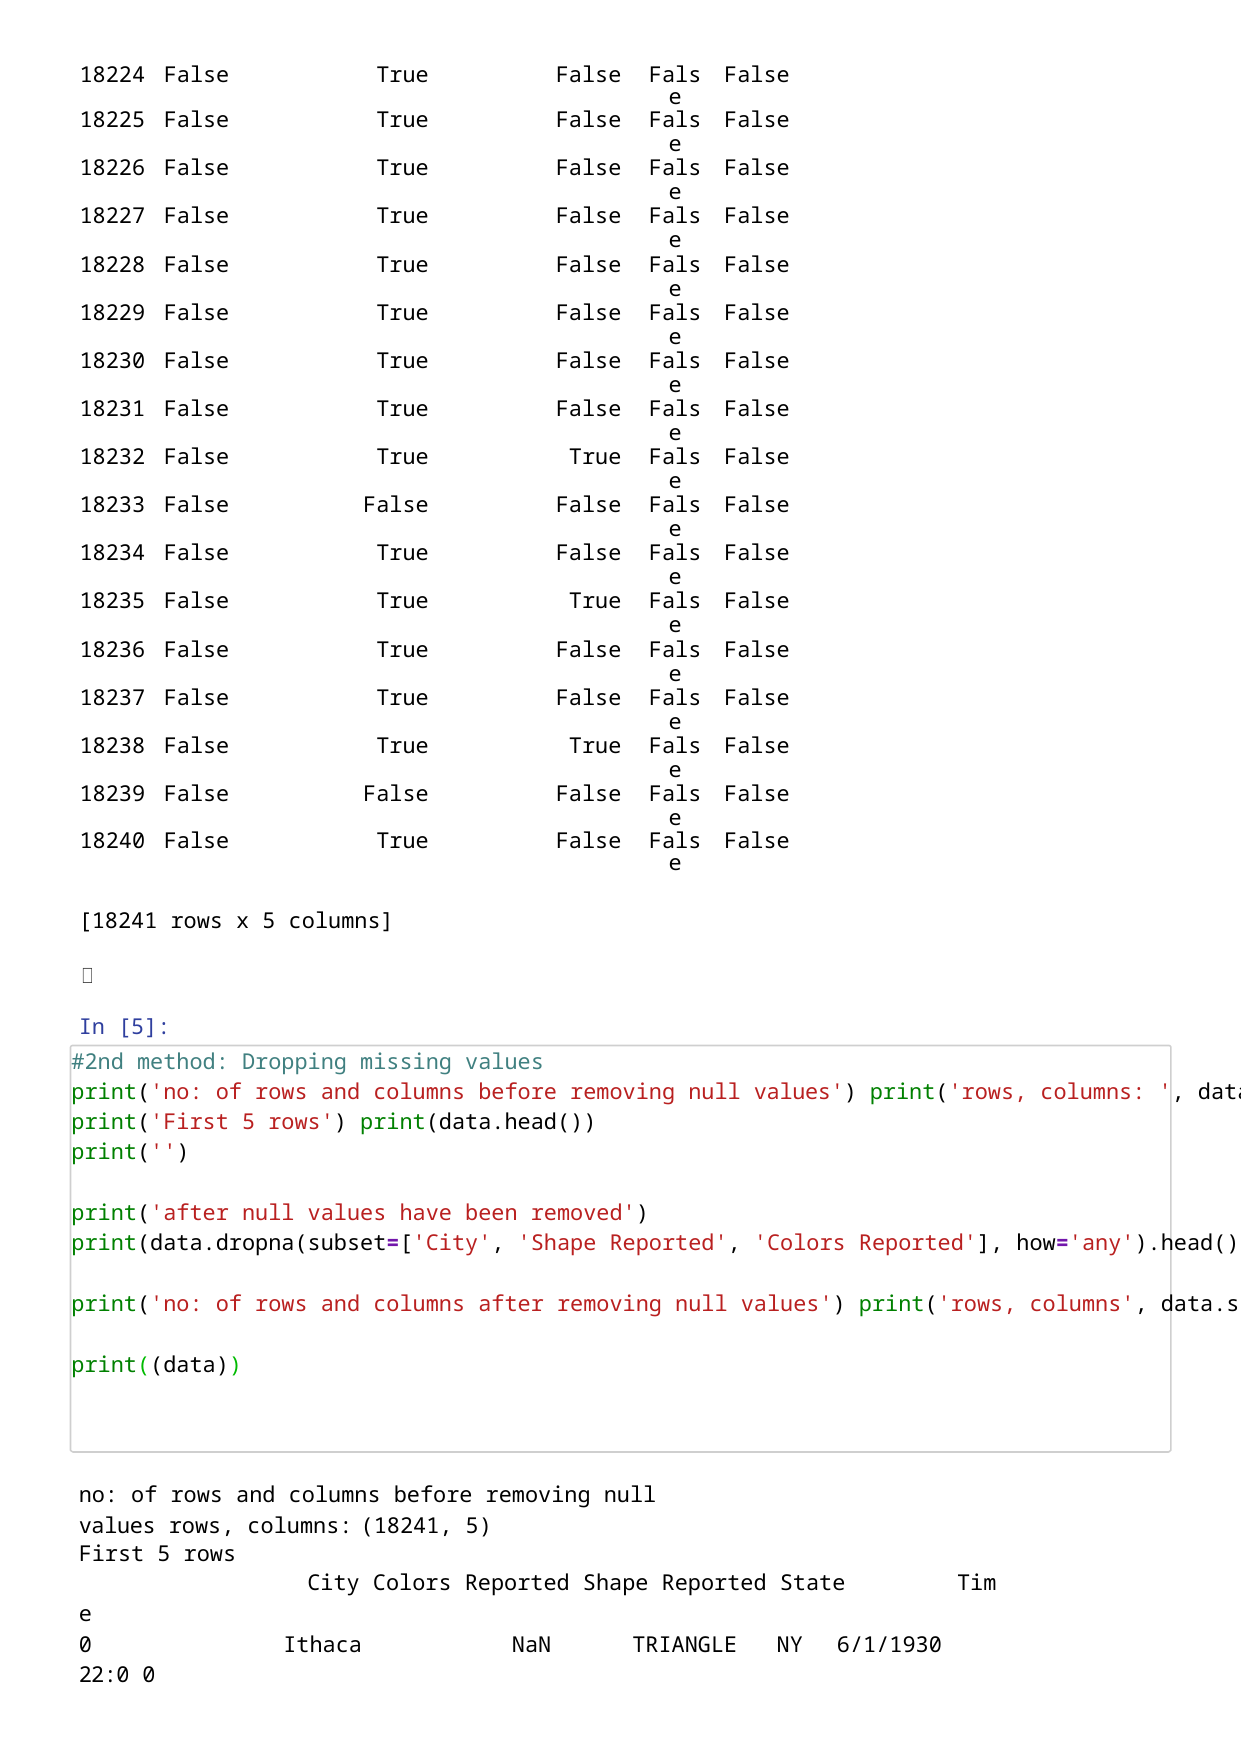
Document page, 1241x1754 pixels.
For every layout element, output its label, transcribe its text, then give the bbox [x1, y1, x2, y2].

table_cell 18225 [74, 109, 151, 157]
table_cell False [717, 734, 794, 782]
table_cell False [717, 638, 794, 686]
table_cell True [296, 686, 494, 734]
table_cell False [633, 494, 717, 542]
table_cell False [633, 590, 717, 638]
table_cell False [717, 397, 794, 445]
table_cell False [296, 782, 494, 830]
table_cell False [494, 686, 633, 734]
table_cell False [494, 830, 633, 875]
table_cell False [151, 686, 296, 734]
table_cell False [633, 734, 717, 782]
table_cell False [633, 205, 717, 253]
table_header False [633, 65, 717, 108]
list Ithaca NaN TRIANGLE NY 6/1/1930 22:0 0 [78, 1629, 994, 1689]
table_cell False [494, 494, 633, 542]
table_cell False [717, 782, 794, 830]
table_cell 18237 [74, 686, 151, 734]
table_cell False [494, 205, 633, 253]
table_cell False [494, 638, 633, 686]
table_cell False [717, 205, 794, 253]
table_cell True [296, 445, 494, 493]
text In [5]: [78, 1011, 1190, 1040]
table_header True [296, 65, 494, 108]
table_cell False [717, 445, 794, 493]
table_cell False [717, 542, 794, 590]
table_cell False [633, 253, 717, 301]
table_cell False [151, 494, 296, 542]
table_cell False [633, 638, 717, 686]
table_cell False [151, 734, 296, 782]
table_header False [494, 65, 633, 108]
table_cell 18234 [74, 542, 151, 590]
table_cell False [633, 782, 717, 830]
table_cell True [494, 734, 633, 782]
table_cell False [151, 301, 296, 349]
text First 5 rows [78, 1541, 1190, 1566]
table_cell False [717, 109, 794, 157]
table_cell False [717, 253, 794, 301]
table_cell True [296, 734, 494, 782]
table_header False [717, 65, 794, 108]
table_cell False [494, 157, 633, 205]
table_cell False [494, 349, 633, 397]
table_header 18224 [74, 65, 151, 108]
table_cell True [296, 205, 494, 253]
table_cell 18238 [74, 734, 151, 782]
table_cell False [633, 445, 717, 493]
text  [81, 963, 1190, 988]
table_cell True [296, 638, 494, 686]
table_cell 18240 [74, 830, 151, 875]
table_cell 18232 [74, 445, 151, 493]
table_cell False [494, 542, 633, 590]
table_cell False [151, 397, 296, 445]
table_cell False [717, 686, 794, 734]
table_cell 18229 [74, 301, 151, 349]
table_cell False [633, 397, 717, 445]
table_cell False [494, 253, 633, 301]
table_cell False [717, 157, 794, 205]
table_cell True [494, 445, 633, 493]
table_header False [151, 65, 296, 108]
table_cell False [151, 253, 296, 301]
table_cell 18236 [74, 638, 151, 686]
table_cell False [633, 109, 717, 157]
table_cell False [717, 349, 794, 397]
table_cell True [296, 109, 494, 157]
table_cell False [717, 494, 794, 542]
table_cell False [633, 830, 717, 875]
table_cell True [494, 590, 633, 638]
table_cell False [151, 638, 296, 686]
table_cell 18230 [74, 349, 151, 397]
table_cell False [296, 494, 494, 542]
table_cell False [151, 205, 296, 253]
table_cell False [151, 590, 296, 638]
table_cell False [633, 686, 717, 734]
table_cell True [296, 253, 494, 301]
table_cell True [296, 542, 494, 590]
table_cell True [296, 157, 494, 205]
table_cell True [296, 830, 494, 875]
table_cell False [151, 109, 296, 157]
table_cell True [296, 301, 494, 349]
table_cell False [151, 445, 296, 493]
text e [78, 1598, 1190, 1628]
table_cell False [717, 830, 794, 875]
table_cell False [633, 349, 717, 397]
text [18241 rows x 5 columns] [78, 906, 1190, 935]
table_cell False [633, 542, 717, 590]
table_cell False [494, 301, 633, 349]
table_cell True [296, 397, 494, 445]
table_cell 18235 [74, 590, 151, 638]
text City Colors Reported Shape Reported State Tim [307, 1567, 1190, 1597]
table_cell 18228 [74, 253, 151, 301]
table_cell False [633, 301, 717, 349]
table_cell False [717, 301, 794, 349]
table_cell False [717, 590, 794, 638]
table_cell True [296, 349, 494, 397]
table_cell 18233 [74, 494, 151, 542]
table_cell False [494, 109, 633, 157]
table_cell False [151, 782, 296, 830]
table_cell False [494, 782, 633, 830]
table_cell False [494, 397, 633, 445]
table_cell False [151, 157, 296, 205]
table_cell False [151, 542, 296, 590]
table_cell 18226 [74, 157, 151, 205]
table_cell False [151, 349, 296, 397]
text no: of rows and columns before removing null values rows, columns: (18241, 5) [78, 1479, 693, 1540]
table_cell False [151, 830, 296, 875]
table_cell 18239 [74, 782, 151, 830]
table_cell 18231 [74, 397, 151, 445]
table_cell False [633, 157, 717, 205]
table_cell 18227 [74, 205, 151, 253]
table_cell True [296, 590, 494, 638]
